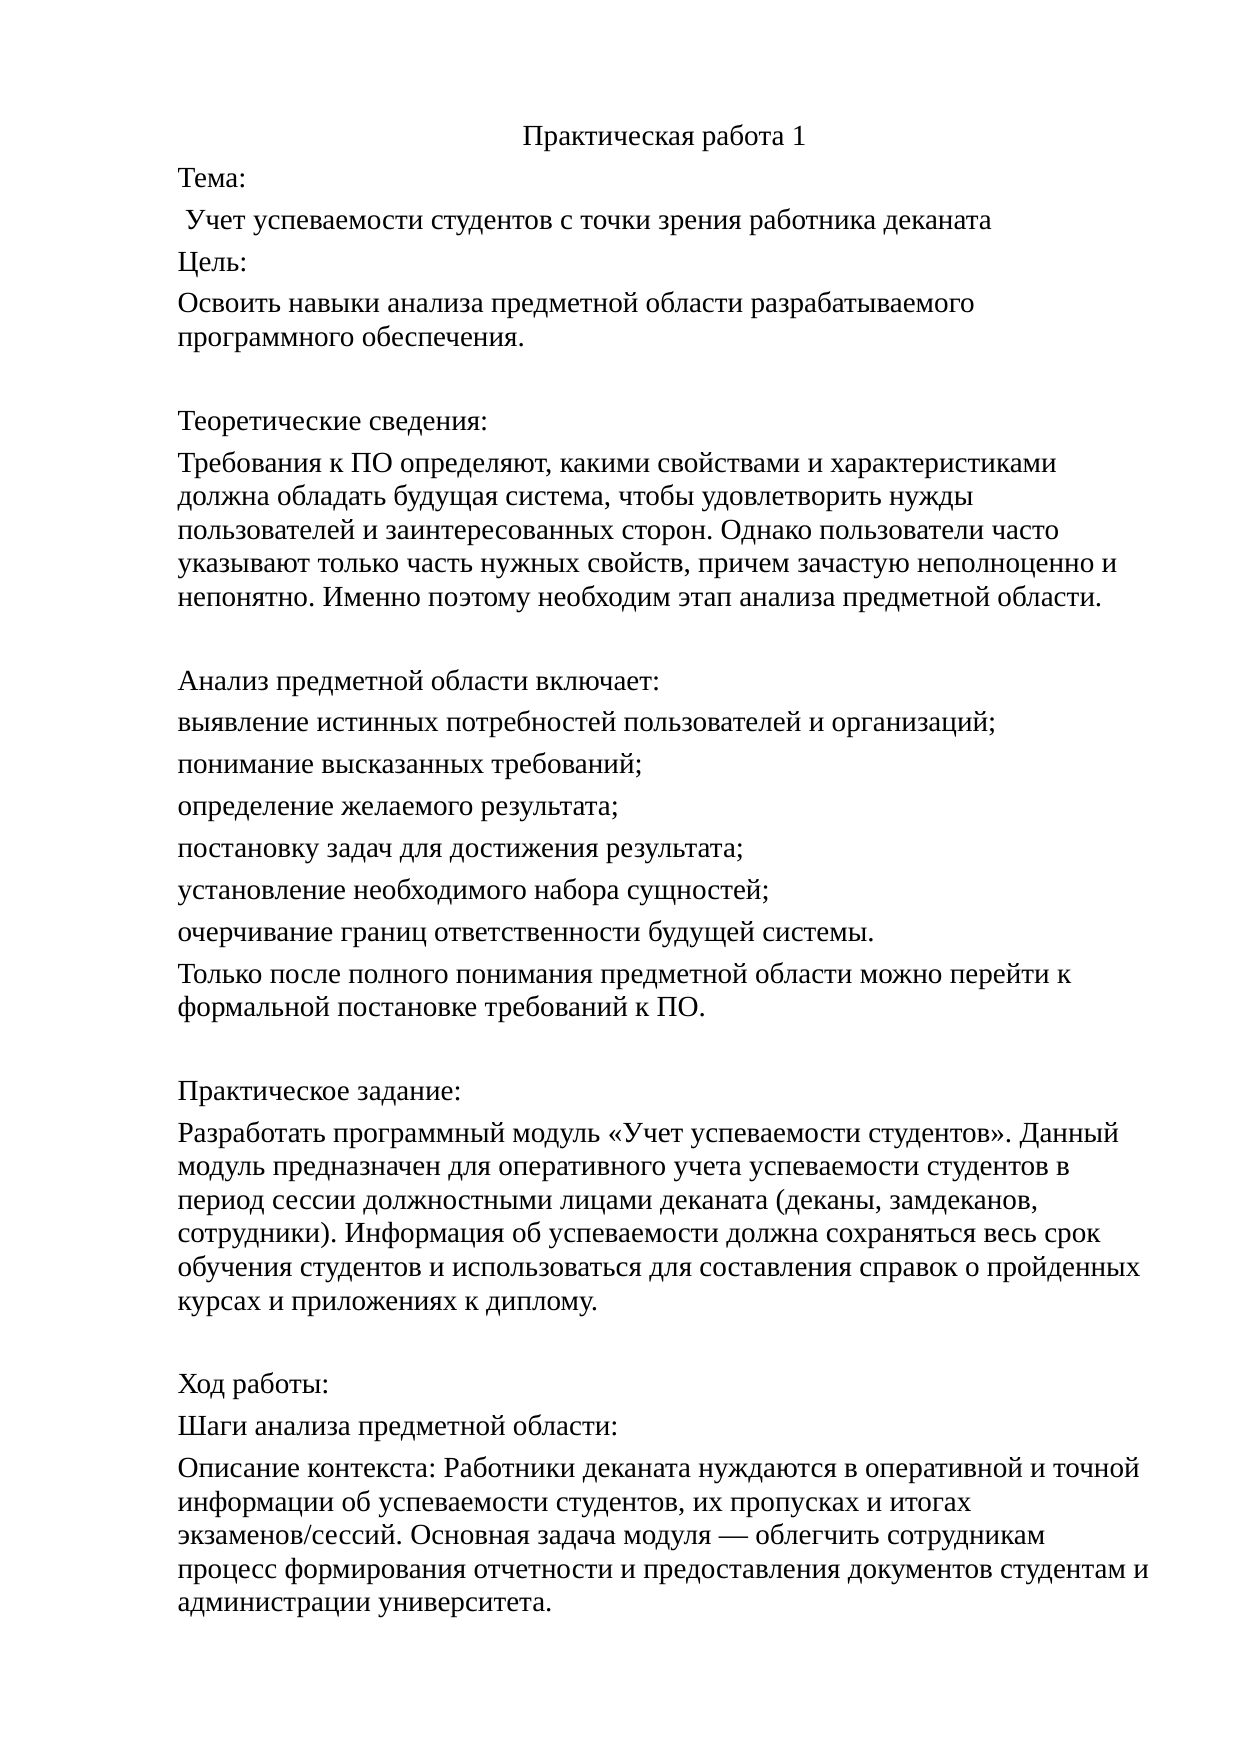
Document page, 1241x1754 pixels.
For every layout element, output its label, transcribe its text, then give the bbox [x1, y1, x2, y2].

text Анализ предметной области включает: [177, 663, 1152, 696]
text Цель: [177, 244, 1152, 277]
text очерчивание границ ответственности будущей системы. [177, 914, 1152, 947]
text Учет успеваемости студентов с точки зрения работника деканата [177, 202, 1152, 235]
text Разработать программный модуль «Учет успеваемости студентов». Данный модуль предназначен для оперативного учета успеваемости студентов в период сессии должностными лицами деканата (деканы, замдеканов, сотрудники). Информация об успеваемости должна сохраняться весь срок обучения студентов и использоваться для составления справок о пройденных курсах и приложениях к диплому. [177, 1115, 1152, 1316]
text Требования к ПО определяют, какими свойствами и характеристиками должна обладать будущая система, чтобы удовлетворить нужды пользователей и заинтересованных сторон. Однако пользователи часто указывают только часть нужных свойств, причем зачастую неполноценно и непонятно. Именно поэтому необходим этап анализа предметной области. [177, 445, 1152, 612]
text определение желаемого результата; [177, 788, 1152, 822]
text Ход работы: [177, 1366, 1152, 1400]
text Только после полного понимания предметной области можно перейти к формальной постановке требований к ПО. [177, 956, 1152, 1023]
text Тема: [177, 160, 1152, 193]
text Освоить навыки анализа предметной области разрабатываемого программного обеспечения. [177, 286, 1152, 353]
text выявление истинных потребностей пользователей и организаций; [177, 704, 1152, 738]
text Теоретические сведения: [177, 403, 1152, 436]
text Шаги анализа предметной области: [177, 1408, 1152, 1442]
text постановку задач для достижения результата; [177, 830, 1152, 864]
text Практическое задание: [177, 1073, 1152, 1107]
text понимание высказанных требований; [177, 746, 1152, 780]
text установление необходимого набора сущностей; [177, 872, 1152, 906]
text Описание контекста: Работники деканата нуждаются в оперативной и точной информации об успеваемости студентов, их пропусках и итогах экзаменов/сессий. Основная задача модуля — облегчить сотрудникам процесс формирования отчетности и предоставления документов студентам и администрации университета. [177, 1450, 1152, 1618]
text Практическая работа 1 [177, 118, 1152, 152]
